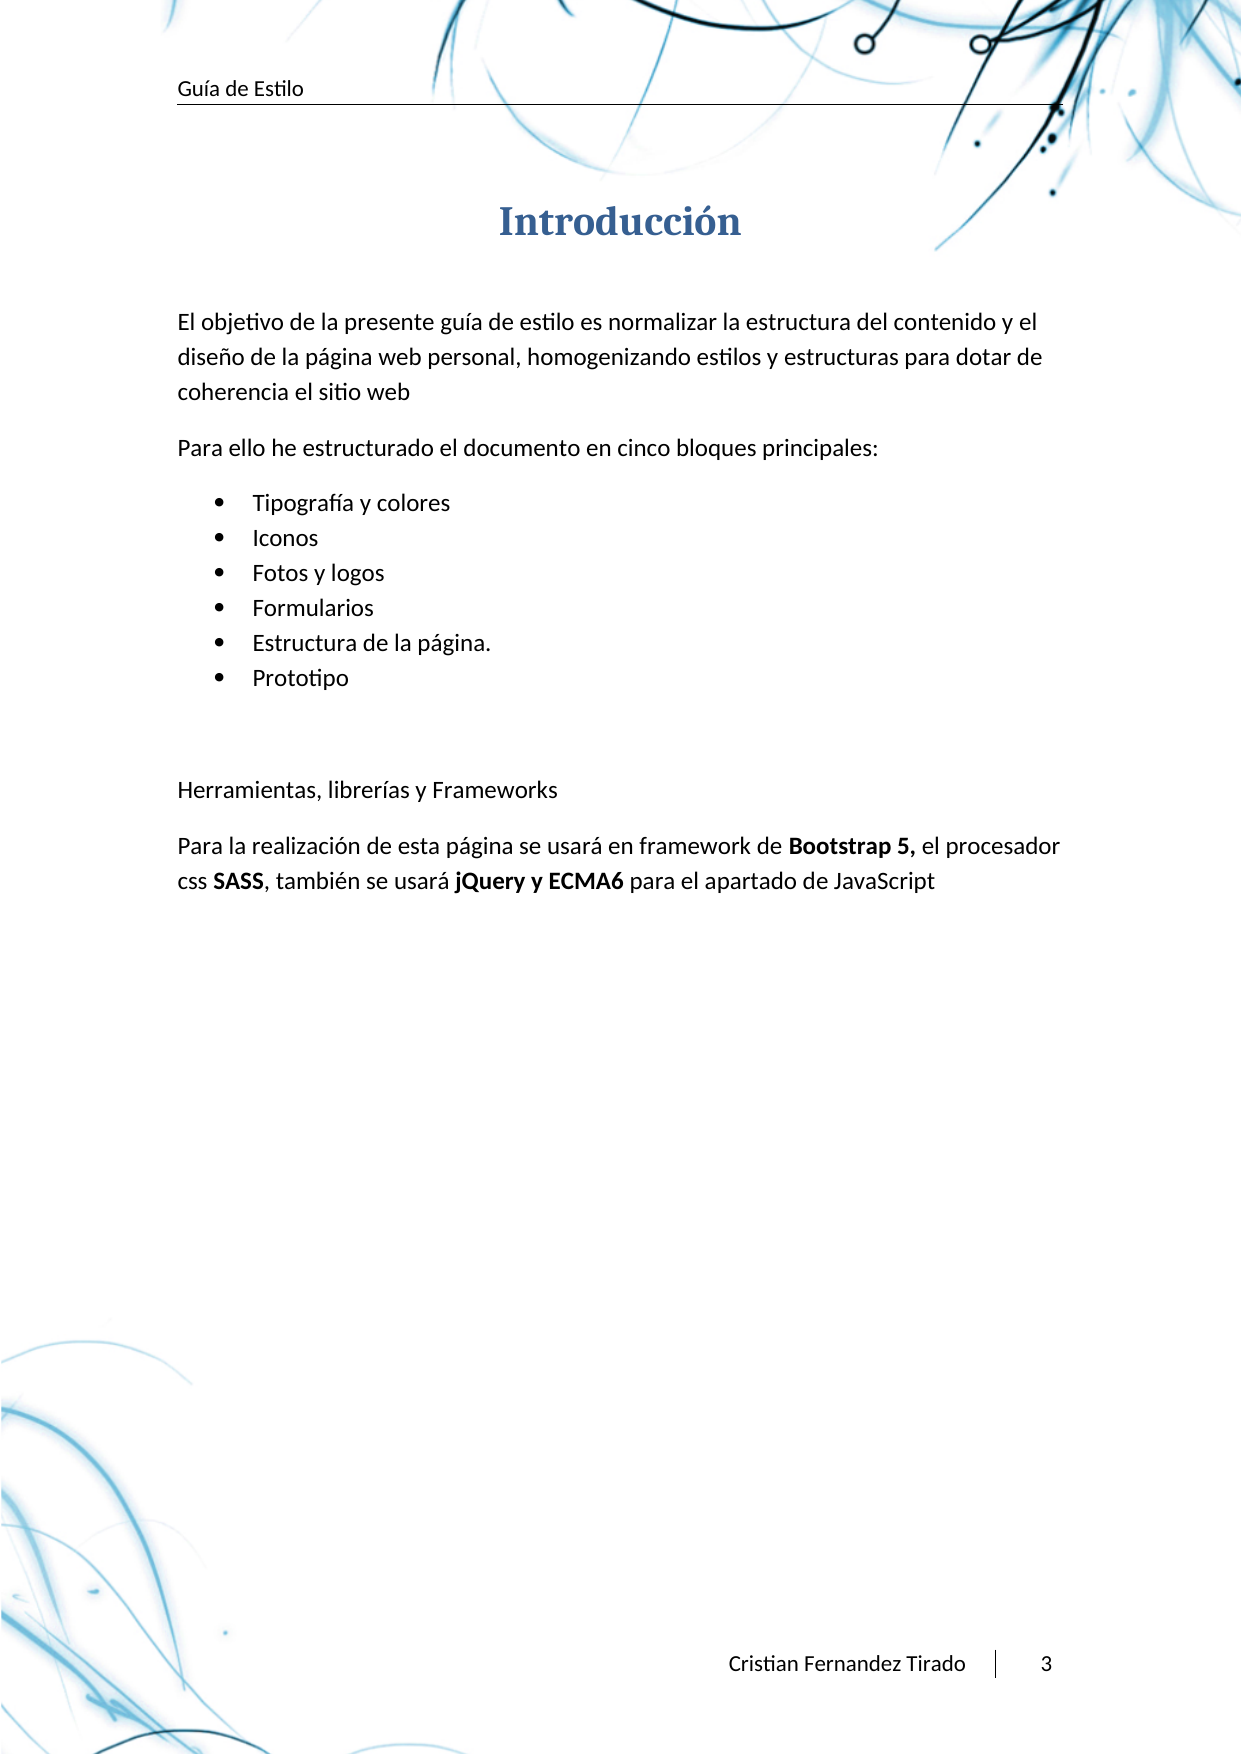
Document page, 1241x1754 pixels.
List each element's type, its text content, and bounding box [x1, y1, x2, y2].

list Iconos [215, 522, 1063, 553]
picture [2, 1312, 511, 1754]
list Formularios [215, 592, 1063, 623]
subtitle Introducción [177, 198, 1063, 246]
list Estructura de la página. [215, 627, 1063, 658]
list Fotos y logos [215, 557, 1063, 588]
list Prototipo [215, 662, 1063, 693]
picture [161, 0, 1241, 390]
text Herramientas, librerías y Frameworks [177, 774, 1063, 805]
list Tipografía y colores [215, 487, 1063, 518]
text Para ello he estructurado el documento en cinco bloques principales: [177, 432, 1063, 462]
text Para la realización de esta página se usará en framework de Bootstrap 5, el procesador css SASS, también se usará jQuery y ECMA6 para el apartado de JavaScript [177, 830, 1063, 896]
text El objetivo de la presente guía de estilo es normalizar la estructura del contenido y el diseño de la página web personal, homogenizando estilos y estructuras para dotar de coherencia el sitio web [177, 306, 1063, 406]
